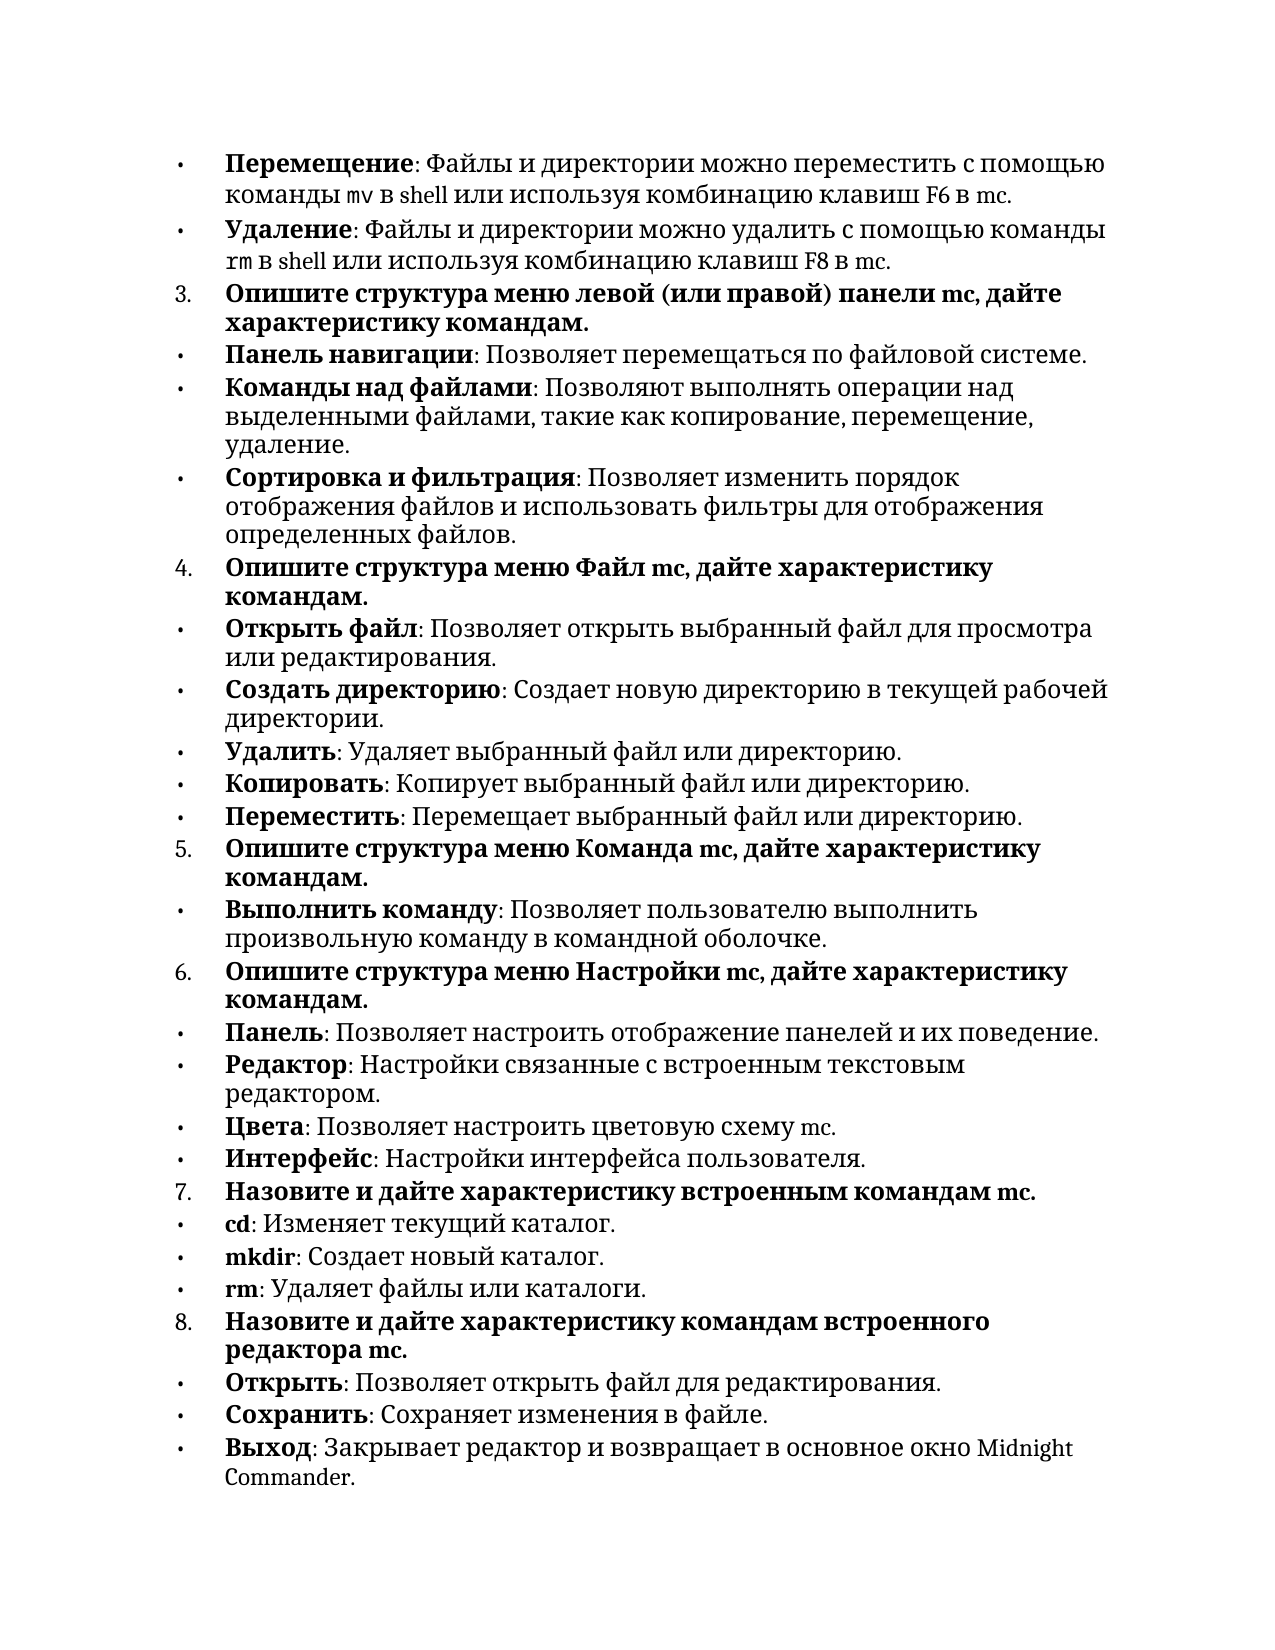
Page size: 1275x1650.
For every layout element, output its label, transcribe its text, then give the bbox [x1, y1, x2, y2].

list Копировать: Копирует выбранный файл или директорию. [175, 770, 1125, 799]
list Открыть файл: Позволяет открыть выбранный файл для просмотра или редактирования. [175, 615, 1125, 672]
list Сортировка и фильтрация: Позволяет изменить порядок отображения файлов и использовать фильтры для отображения определенных файлов. [175, 464, 1125, 550]
list Сохранить: Сохраняет изменения в файле. [175, 1401, 1125, 1430]
list Выход: Закрывает редактор и возвращает в основное окно Midnight Commander. [175, 1434, 1125, 1491]
list Опишите структура меню Настройки mc, дайте характеристику командам. [175, 957, 1125, 1015]
list Удаление: Файлы и директории можно удалить с помощью команды rm в shell или используя комбинацию клавиш F8 в mc. [175, 214, 1125, 276]
list rm: Удаляет файлы или каталоги. [175, 1275, 1125, 1304]
list Перемещение: Файлы и директории можно переместить с помощью команды mv в shell или используя комбинацию клавиш F6 в mc. [175, 150, 1125, 210]
list Интерфейс: Настройки интерфейса пользователя. [175, 1145, 1125, 1174]
list Опишите структура меню левой (или правой) панели mc, дайте характеристику командам. [175, 280, 1125, 337]
list cd: Изменяет текущий каталог. [175, 1210, 1125, 1239]
list Опишите структура меню Файл mc, дайте характеристику командам. [175, 554, 1125, 611]
list Редактор: Настройки связанные с встроенным текстовым редактором. [175, 1051, 1125, 1109]
list Цвета: Позволяет настроить цветовую схему mc. [175, 1112, 1125, 1141]
list Назовите и дайте характеристику встроенным командам mc. [175, 1177, 1125, 1206]
list Панель: Позволяет настроить отображение панелей и их поведение. [175, 1019, 1125, 1047]
list Выполнить команду: Позволяет пользователю выполнить произвольную команду в командной оболочке. [175, 896, 1125, 954]
list Опишите структура меню Команда mc, дайте характеристику командам. [175, 835, 1125, 892]
list Создать директорию: Создает новую директорию в текущей рабочей директории. [175, 676, 1125, 734]
list Открыть: Позволяет открыть файл для редактирования. [175, 1369, 1125, 1397]
list Команды над файлами: Позволяют выполнять операции над выделенными файлами, такие как копирование, перемещение, удаление. [175, 374, 1125, 460]
list Переместить: Перемещает выбранный файл или директорию. [175, 802, 1125, 831]
list Удалить: Удаляет выбранный файл или директорию. [175, 737, 1125, 766]
list Назовите и дайте характеристику командам встроенного редактора mc. [175, 1307, 1125, 1365]
list Панель навигации: Позволяет перемещаться по файловой системе. [175, 341, 1125, 370]
list mkdir: Создает новый каталог. [175, 1242, 1125, 1271]
